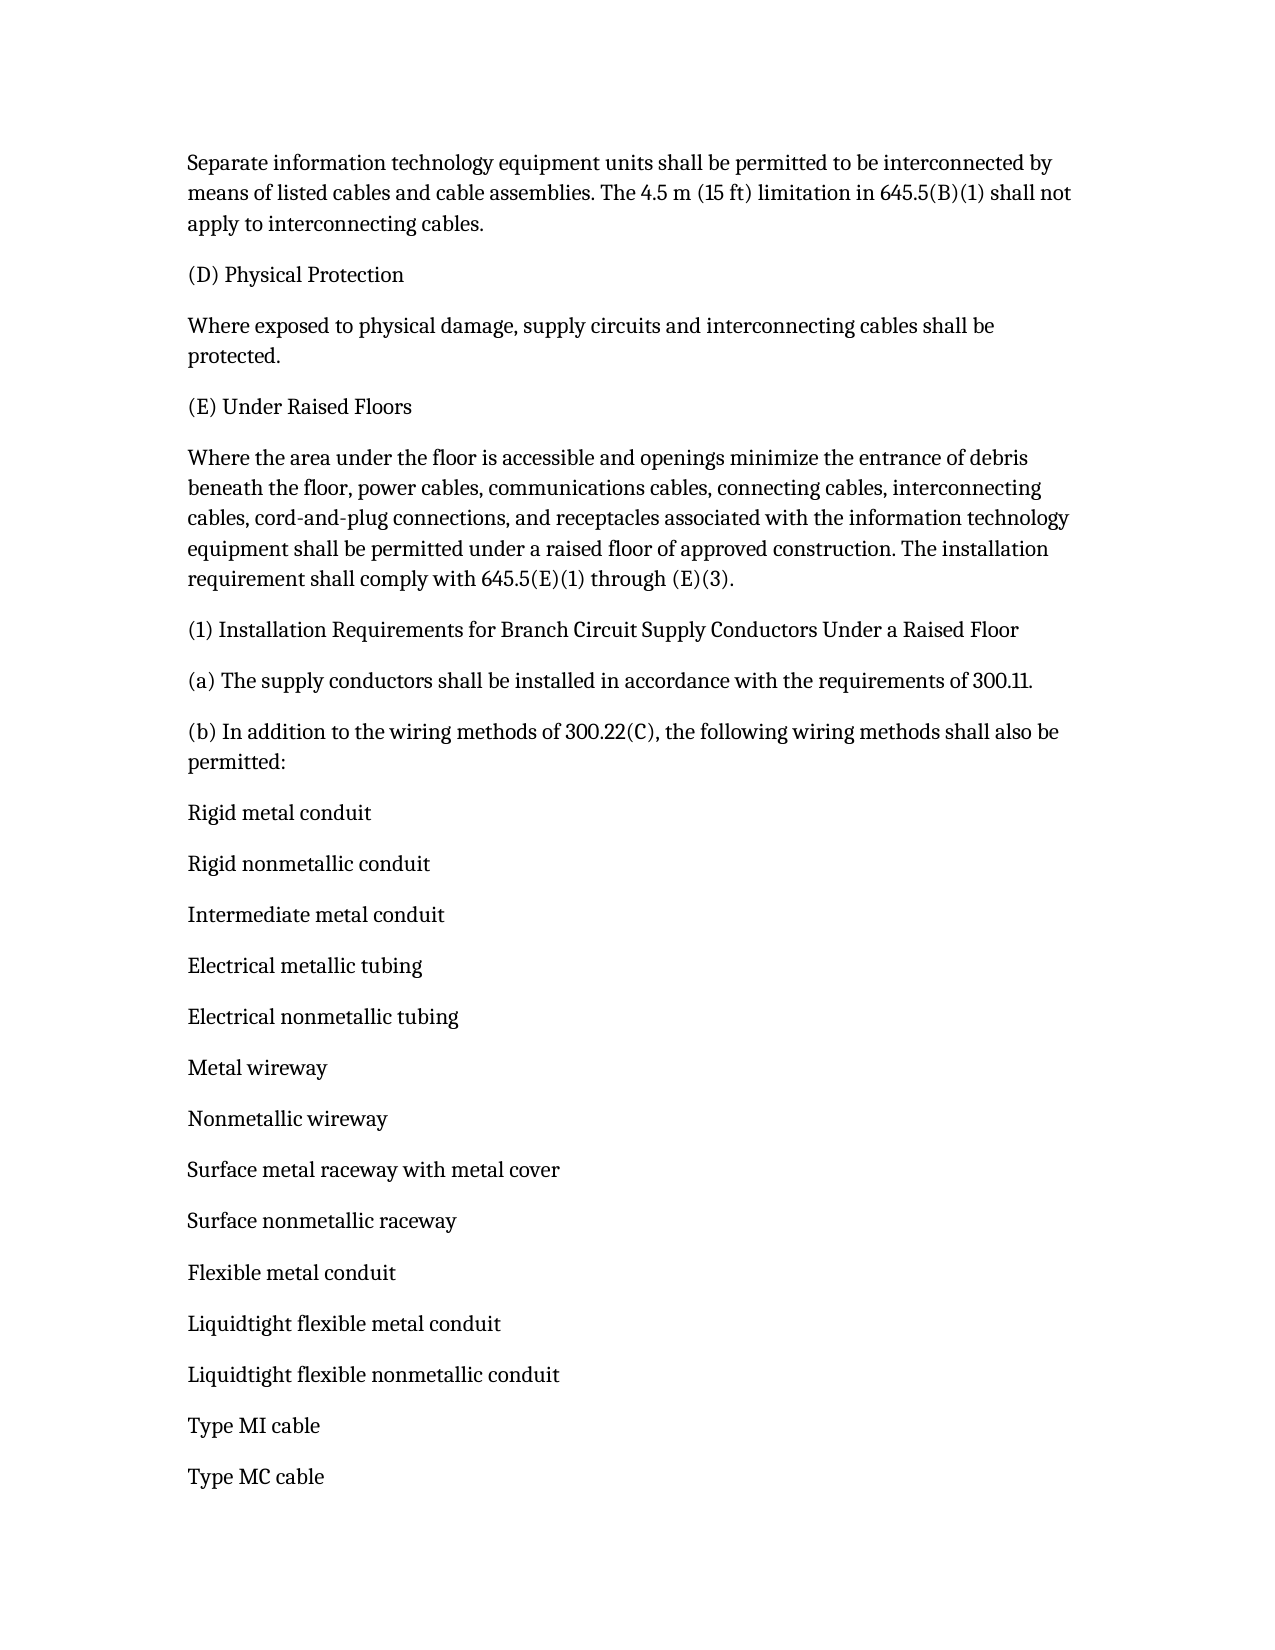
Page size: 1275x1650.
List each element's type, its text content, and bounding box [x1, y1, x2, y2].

text Rigid nonmetallic conduit [187, 851, 1087, 877]
text Nonmetallic wireway [187, 1106, 1087, 1133]
text (D) Physical Protection [187, 261, 1087, 288]
text Rigid metal conduit [187, 800, 1087, 826]
text Flexible metal conduit [187, 1259, 1087, 1286]
text Type MI cable [187, 1412, 1087, 1439]
text Surface nonmetallic raceway [187, 1208, 1087, 1235]
text (1) Installation Requirements for Branch Circuit Supply Conductors Under a Raised Floor [187, 617, 1087, 643]
text Separate information technology equipment units shall be permitted to be interconnected by means of listed cables and cable assemblies. The 4.5 m (15 ft) limitation in 645.5(B)(1) shall not apply to interconnecting cables. [187, 150, 1087, 237]
text Liquidtight flexible nonmetallic conduit [187, 1361, 1087, 1388]
text Where exposed to physical damage, supply circuits and interconnecting cables shall be protected. [187, 312, 1087, 369]
text Liquidtight flexible metal conduit [187, 1310, 1087, 1337]
text (E) Under Raised Floors [187, 394, 1087, 420]
text Surface metal raceway with metal cover [187, 1157, 1087, 1184]
text Electrical metallic tubing [187, 953, 1087, 979]
text Where the area under the floor is accessible and openings minimize the entrance of debris beneath the floor, power cables, communications cables, connecting cables, interconnecting cables, cord-and-plug connections, and receptacles associated with the information technology equipment shall be permitted under a raised floor of approved construction. The installation requirement shall comply with 645.5(E)(1) through (E)(3). [187, 445, 1087, 592]
text (a) The supply conductors shall be installed in accordance with the requirements of 300.11. [187, 668, 1087, 694]
text (b) In addition to the wiring methods of 300.22(C), the following wiring methods shall also be permitted: [187, 719, 1087, 775]
text Type MC cable [187, 1463, 1087, 1490]
text Intermediate metal conduit [187, 902, 1087, 928]
text Metal wireway [187, 1055, 1087, 1082]
text Electrical nonmetallic tubing [187, 1004, 1087, 1031]
